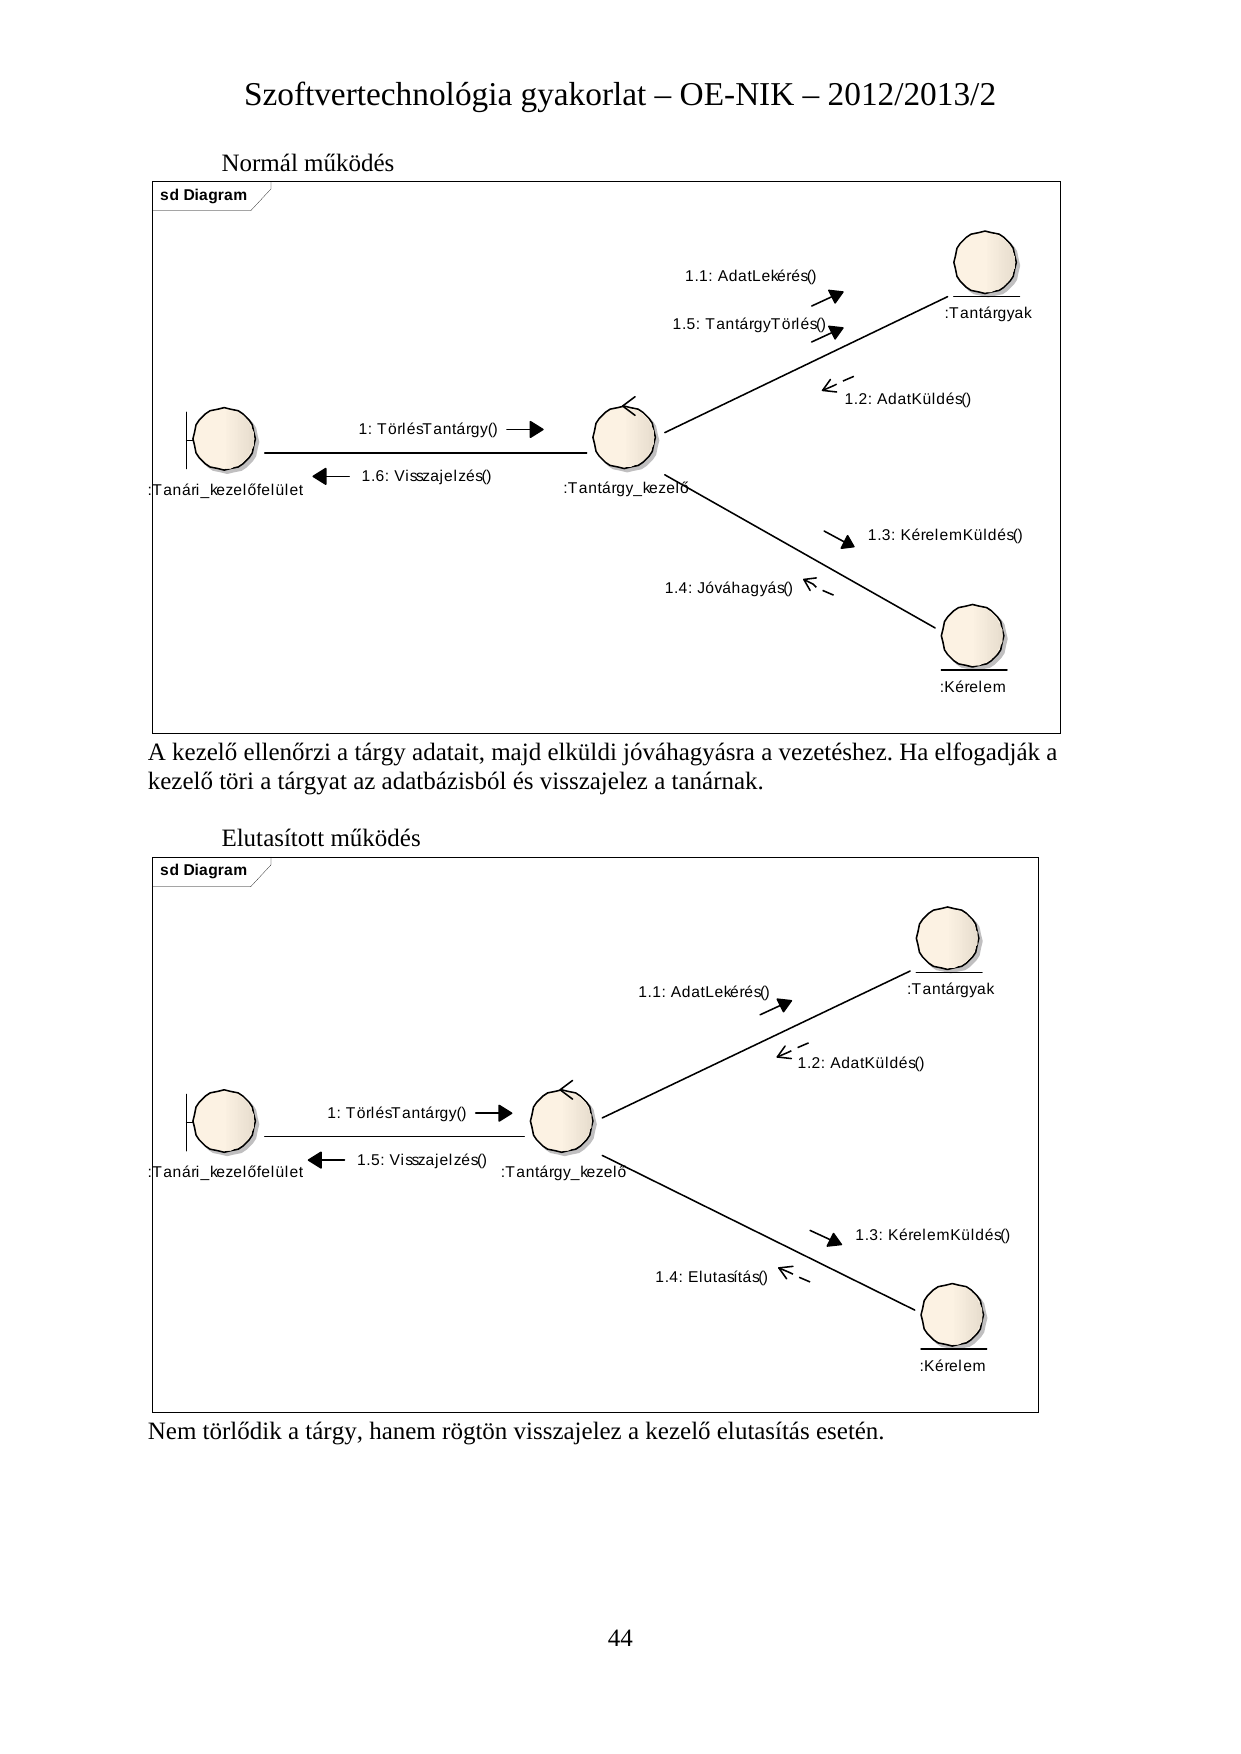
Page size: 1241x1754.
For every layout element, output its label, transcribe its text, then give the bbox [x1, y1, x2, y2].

text Normál működés [148, 148, 1093, 737]
text Elutasított működés [148, 823, 1093, 1416]
text A kezelő ellenőrzi a tárgy adatait, majd elküldi jóváhagyásra a vezetéshez. Ha elfogadják a kezelő töri a tárgyat az adatbázisból és visszajelez a tanárnak. [148, 737, 1093, 795]
text Nem törlődik a tárgy, hanem rögtön visszajelez a kezelő elutasítás esetén. [148, 1416, 1093, 1445]
